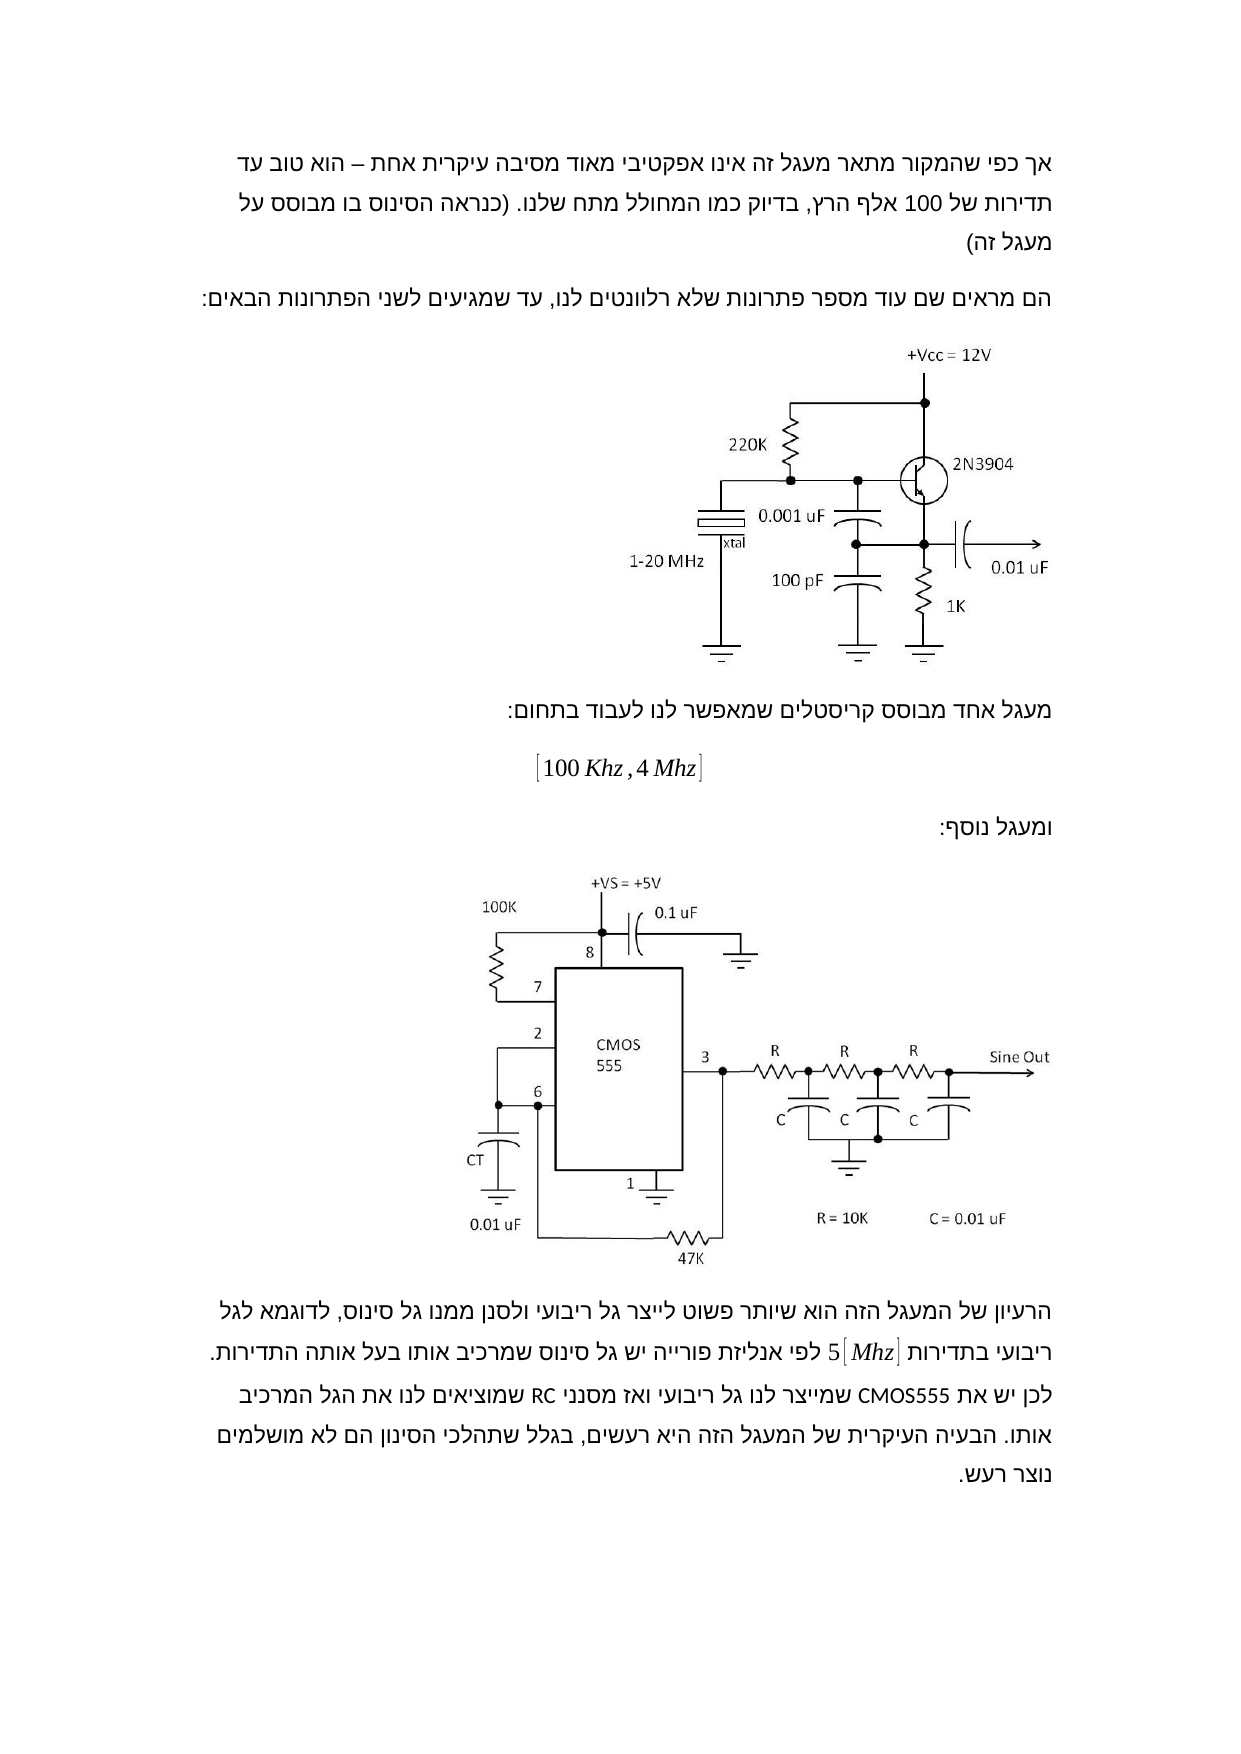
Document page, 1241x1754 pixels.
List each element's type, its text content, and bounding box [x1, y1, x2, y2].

text הרעיון של המעגל הזה הוא שיותר פשוט לייצר גל ריבועי ולסנן ממנו גל סינוס, לדוגמא לגל ריבועי בתדירות לפי אנליזת פורייה יש גל סינוס שמרכיב אותו בעל אותה התדירות. לכן יש את CMOS555 שמייצר לנו גל ריבועי ואז מסנני RC שמוציאים לנו את הגל המרכיב אותו. הבעיה העיקרית של המעגל הזה היא רעשים, בגלל שתהלכי הסינון הם לא מושלמים נוצר רעש. [187, 1298, 1053, 1488]
text מעגל אחד מבוסס קריסטלים שמאפשר לנו לעבוד בתחום: [187, 697, 1053, 723]
text ומעגל נוסף: [187, 814, 1053, 840]
text הם מראים שם עוד מספר פתרונות שלא רלוונטים לנו, עד שמגיעים לשני הפתרונות הבאים: [187, 285, 1053, 311]
picture [461, 870, 1053, 1267]
picture [626, 341, 1053, 666]
text אך כפי שהמקור מתאר מעגל זה אינו אפקטיבי מאוד מסיבה עיקרית אחת – הוא טוב עד תדירות של 100 אלף הרץ, בדיוק כמו המחולל מתח שלנו. (כנראה הסינוס בו מבוסס על מעגל זה) [187, 150, 1053, 255]
